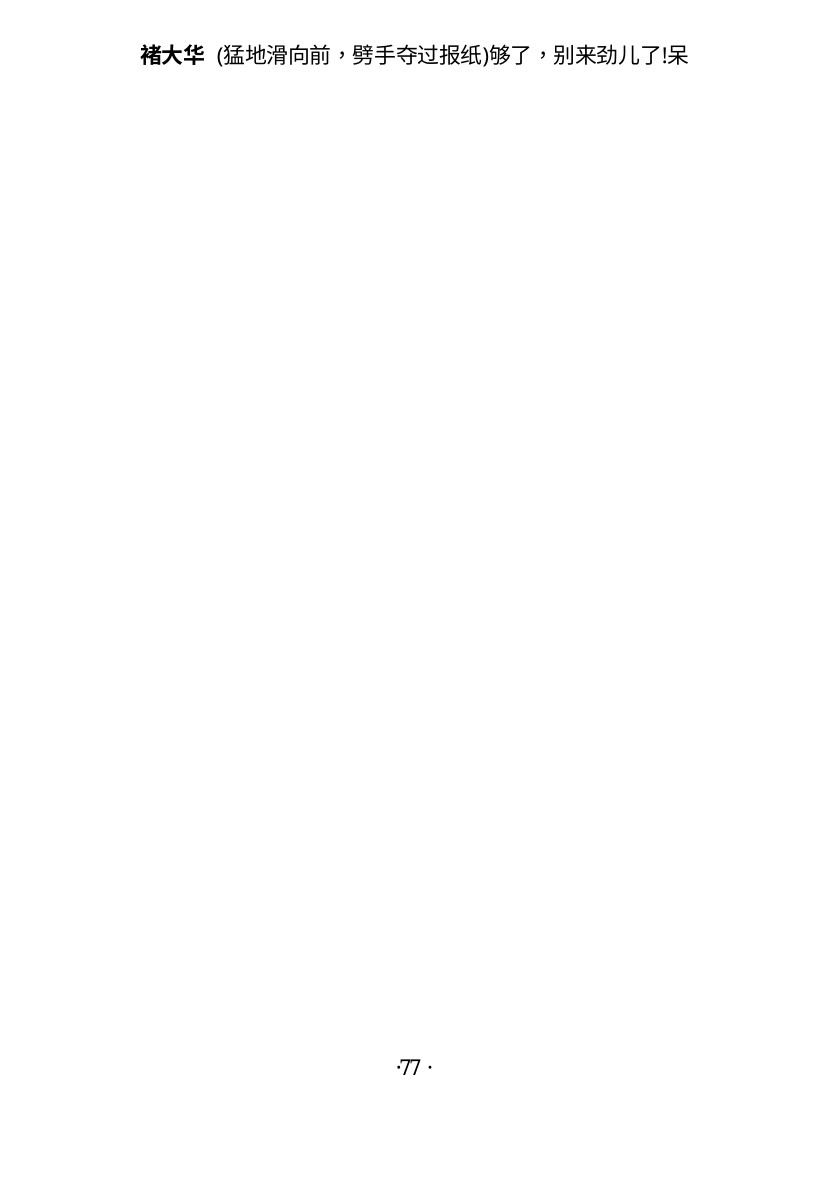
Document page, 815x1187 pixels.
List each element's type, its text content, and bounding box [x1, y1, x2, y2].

text 褚大华 (猛地滑向前，劈手夺过报纸)够了，别来劲儿了!呆 [140, 42, 717, 69]
